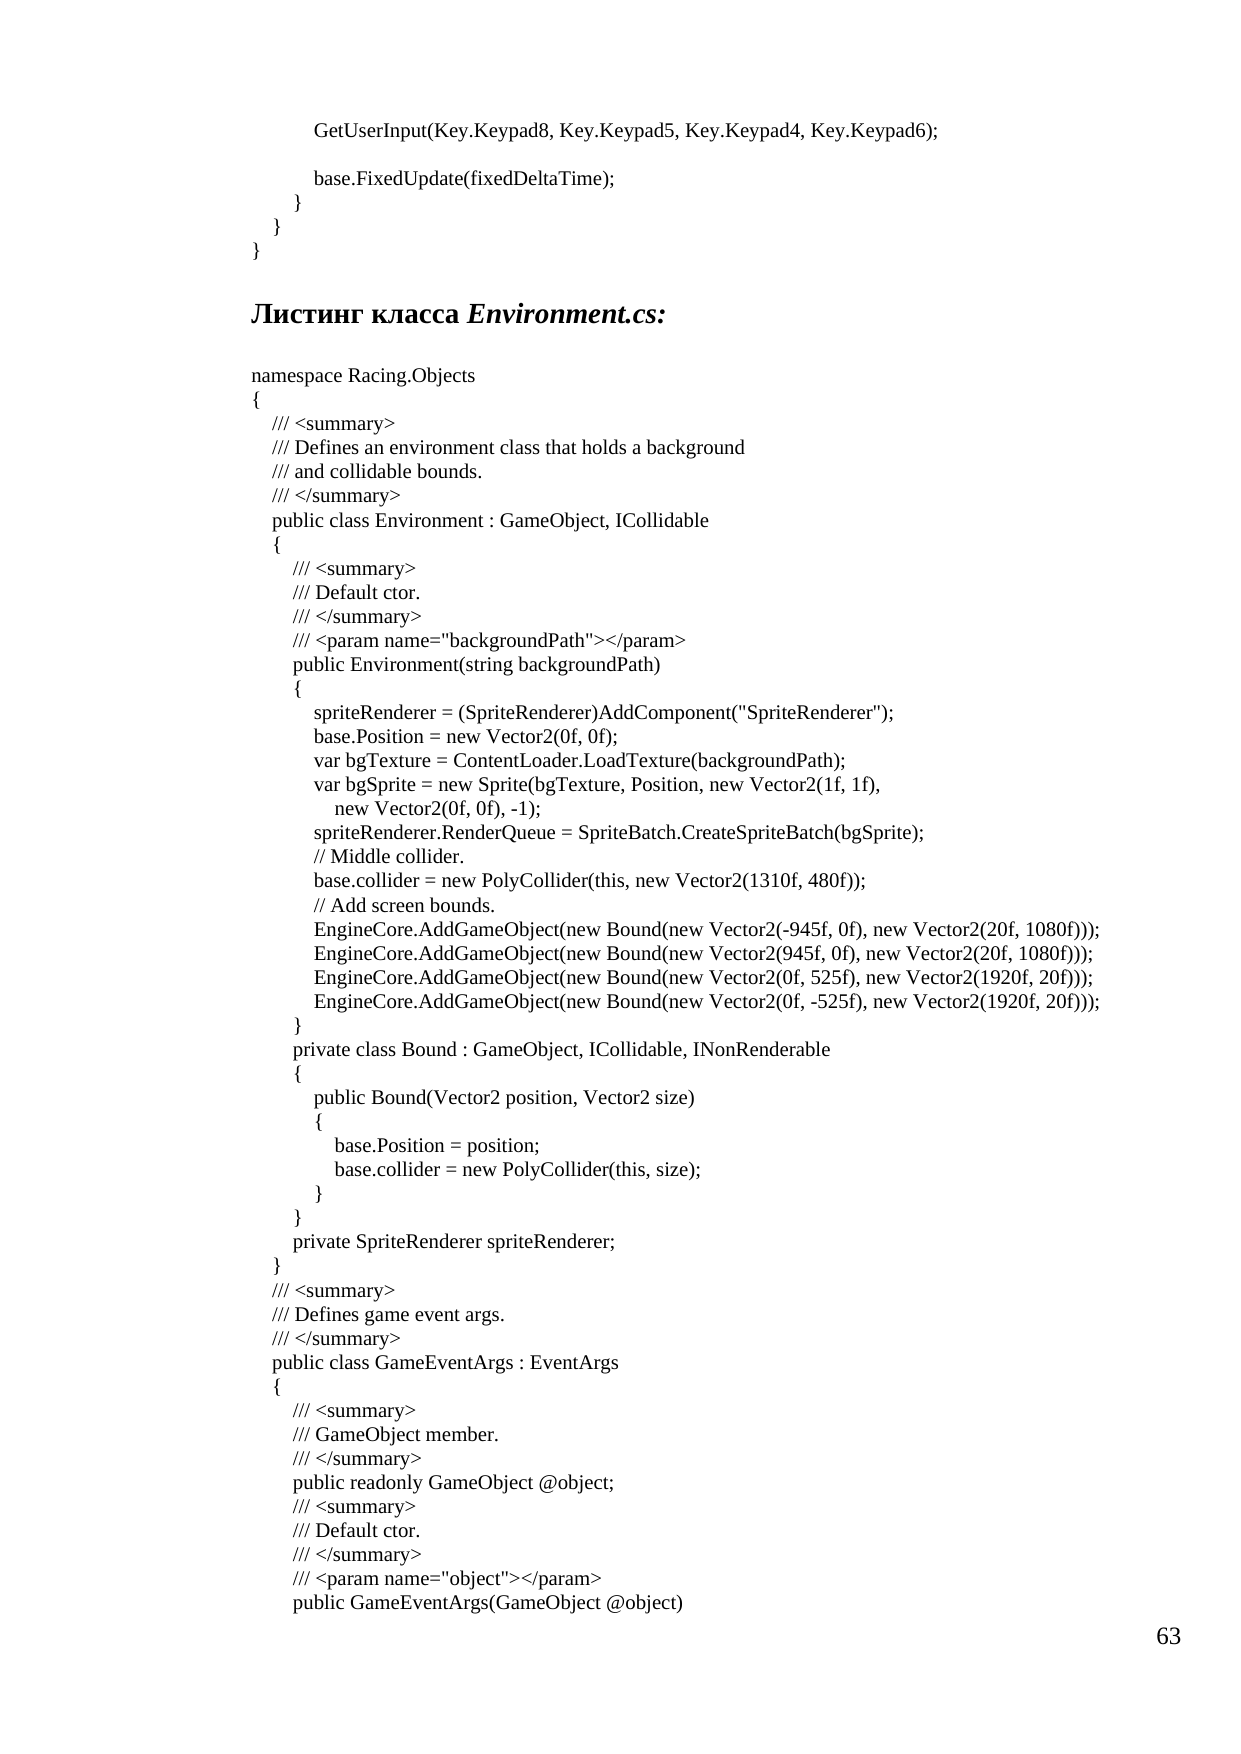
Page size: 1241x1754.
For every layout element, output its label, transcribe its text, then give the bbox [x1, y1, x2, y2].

text public readonly GameObject @object; [177, 1470, 1181, 1494]
text private class Bound : GameObject, ICollidable, INonRenderable [177, 1037, 1181, 1061]
text { [177, 387, 1181, 411]
text /// GameObject member. [177, 1422, 1181, 1446]
text } [177, 190, 1181, 214]
text var bgTexture = ContentLoader.LoadTexture(backgroundPath); [177, 748, 1181, 772]
text public Environment(string backgroundPath) [177, 652, 1181, 676]
text { [177, 1374, 1181, 1398]
text /// Defines an environment class that holds a background [177, 435, 1181, 459]
text public class Environment : GameObject, ICollidable [177, 507, 1181, 532]
text public GameEventArgs(GameObject @object) [177, 1590, 1181, 1614]
text EngineCore.AddGameObject(new Bound(new Vector2(0f, 525f), new Vector2(1920f, 20f))); [177, 965, 1181, 989]
text // Middle collider. [177, 844, 1181, 868]
text base.Position = new Vector2(0f, 0f); [177, 724, 1181, 748]
text /// </summary> [177, 604, 1181, 628]
text base.collider = new PolyCollider(this, new Vector2(1310f, 480f)); [177, 868, 1181, 892]
text { [177, 676, 1181, 700]
text } [177, 238, 1181, 262]
text new Vector2(0f, 0f), -1); [177, 796, 1181, 820]
text /// <summary> [177, 411, 1181, 435]
text public Bound(Vector2 position, Vector2 size) [177, 1085, 1181, 1109]
text /// <summary> [177, 1494, 1181, 1518]
text /// <param name="object"></param> [177, 1566, 1181, 1590]
text { [177, 1109, 1181, 1133]
text Листинг класса Environment.cs: [177, 296, 1181, 329]
text base.collider = new PolyCollider(this, size); [177, 1157, 1181, 1181]
text /// Default ctor. [177, 580, 1181, 604]
text namespace Racing.Objects [177, 363, 1181, 387]
text EngineCore.AddGameObject(new Bound(new Vector2(0f, -525f), new Vector2(1920f, 20f))); [177, 989, 1181, 1013]
text /// <summary> [177, 1277, 1181, 1302]
text GetUserInput(Key.Keypad8, Key.Keypad5, Key.Keypad4, Key.Keypad6); [177, 118, 1181, 142]
text /// <param name="backgroundPath"></param> [177, 628, 1181, 652]
text } [177, 1253, 1181, 1277]
text EngineCore.AddGameObject(new Bound(new Vector2(-945f, 0f), new Vector2(20f, 1080f))); [177, 917, 1181, 941]
text spriteRenderer.RenderQueue = SpriteBatch.CreateSpriteBatch(bgSprite); [177, 820, 1181, 844]
text var bgSprite = new Sprite(bgTexture, Position, new Vector2(1f, 1f), [177, 772, 1181, 796]
text /// <summary> [177, 1398, 1181, 1422]
text } [177, 214, 1181, 238]
text { [177, 1061, 1181, 1085]
text /// </summary> [177, 483, 1181, 507]
text /// </summary> [177, 1446, 1181, 1470]
text spriteRenderer = (SpriteRenderer)AddComponent("SpriteRenderer"); [177, 700, 1181, 724]
text } [177, 1181, 1181, 1205]
text /// </summary> [177, 1326, 1181, 1350]
text base.FixedUpdate(fixedDeltaTime); [177, 166, 1181, 190]
text } [177, 1013, 1181, 1037]
text /// </summary> [177, 1542, 1181, 1566]
text /// Defines game event args. [177, 1302, 1181, 1326]
text { [177, 532, 1181, 556]
text // Add screen bounds. [177, 892, 1181, 917]
text /// <summary> [177, 556, 1181, 580]
text /// and collidable bounds. [177, 459, 1181, 483]
text private SpriteRenderer spriteRenderer; [177, 1229, 1181, 1253]
text } [177, 1205, 1181, 1229]
text public class GameEventArgs : EventArgs [177, 1350, 1181, 1374]
text EngineCore.AddGameObject(new Bound(new Vector2(945f, 0f), new Vector2(20f, 1080f))); [177, 941, 1181, 965]
text base.Position = position; [177, 1133, 1181, 1157]
text /// Default ctor. [177, 1518, 1181, 1542]
